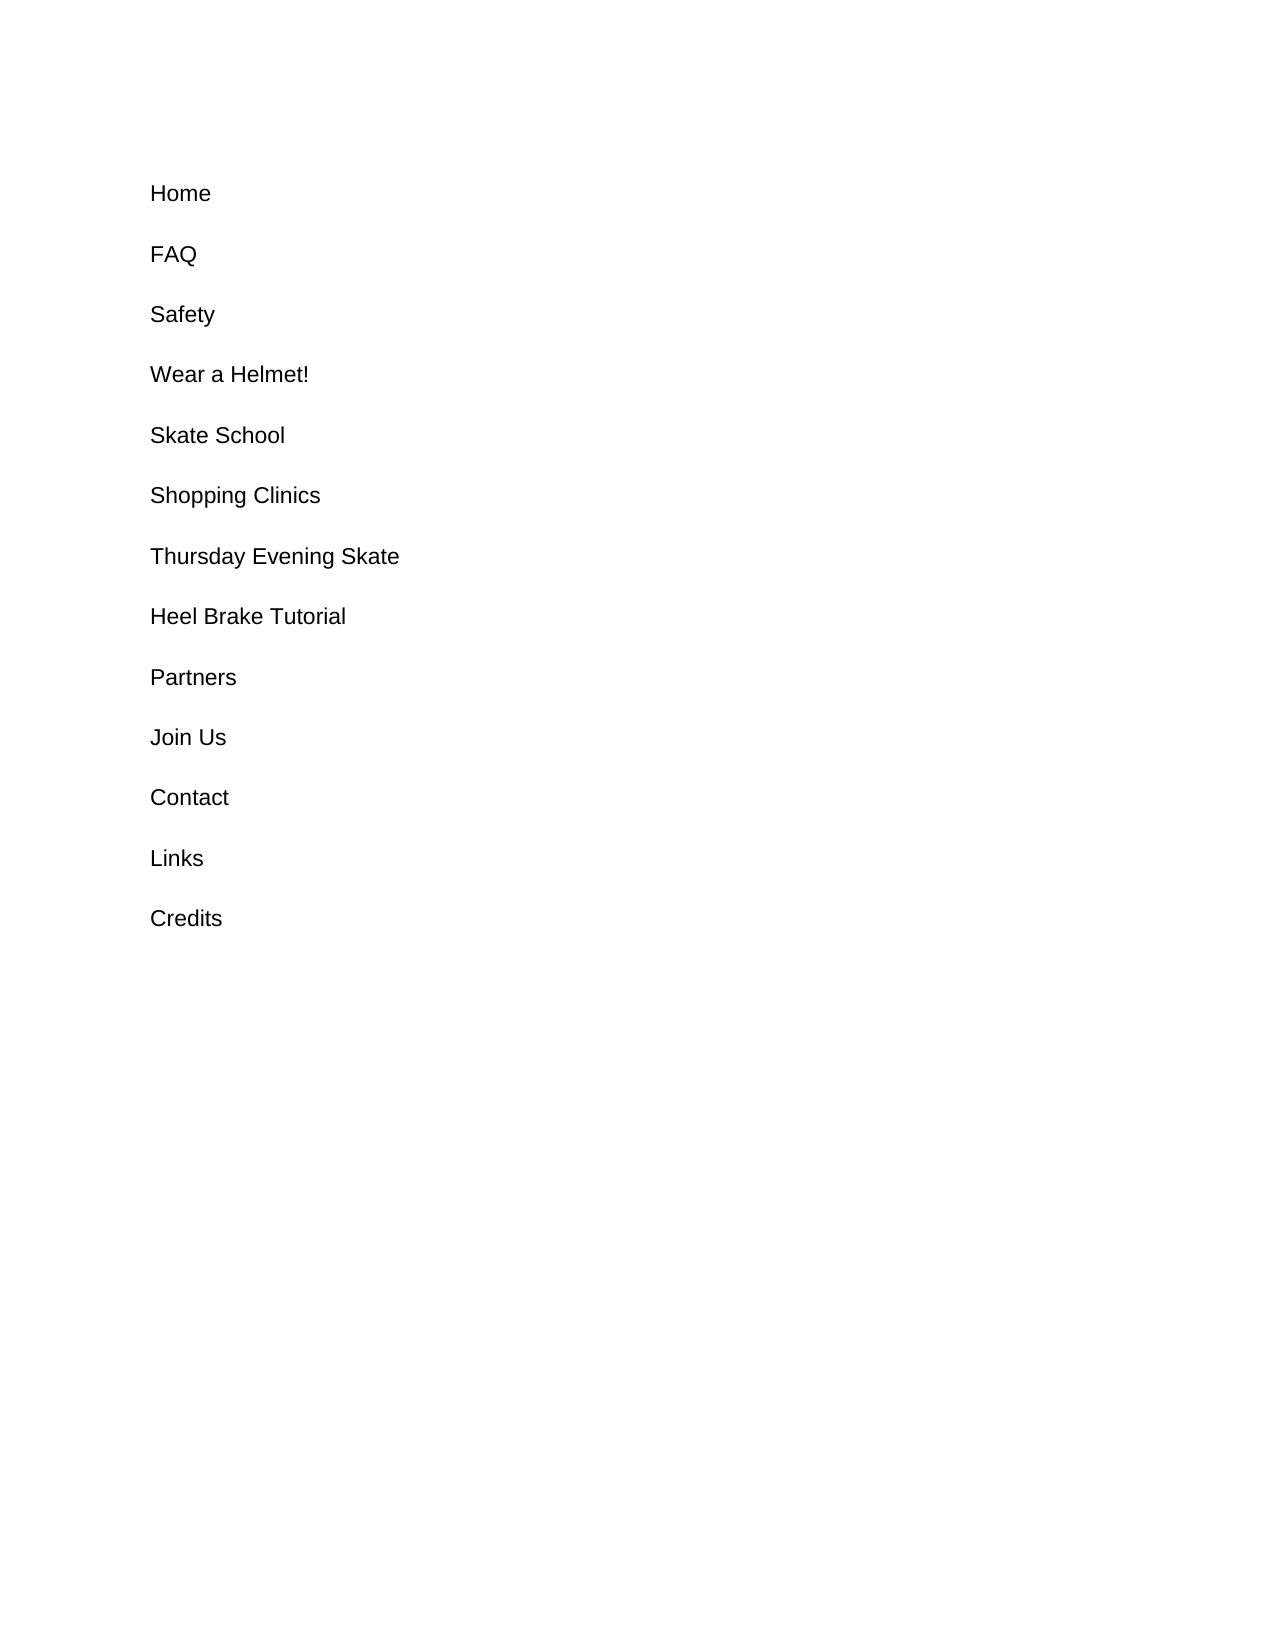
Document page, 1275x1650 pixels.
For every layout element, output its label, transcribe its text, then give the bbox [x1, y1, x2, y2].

text Shopping Clinics [150, 482, 1125, 509]
text FAQ [150, 241, 1125, 267]
text Links [150, 845, 1125, 871]
text Credits [150, 905, 1125, 932]
text Partners [150, 663, 1125, 690]
text Contact [150, 784, 1125, 811]
text Skate School [150, 422, 1125, 448]
text Thursday Evening Skate [150, 543, 1125, 569]
text Join Us [150, 724, 1125, 750]
text Home [150, 180, 1125, 207]
text Heel Brake Tutorial [150, 603, 1125, 629]
text Safety [150, 301, 1125, 327]
text Wear a Helmet! [150, 361, 1125, 388]
